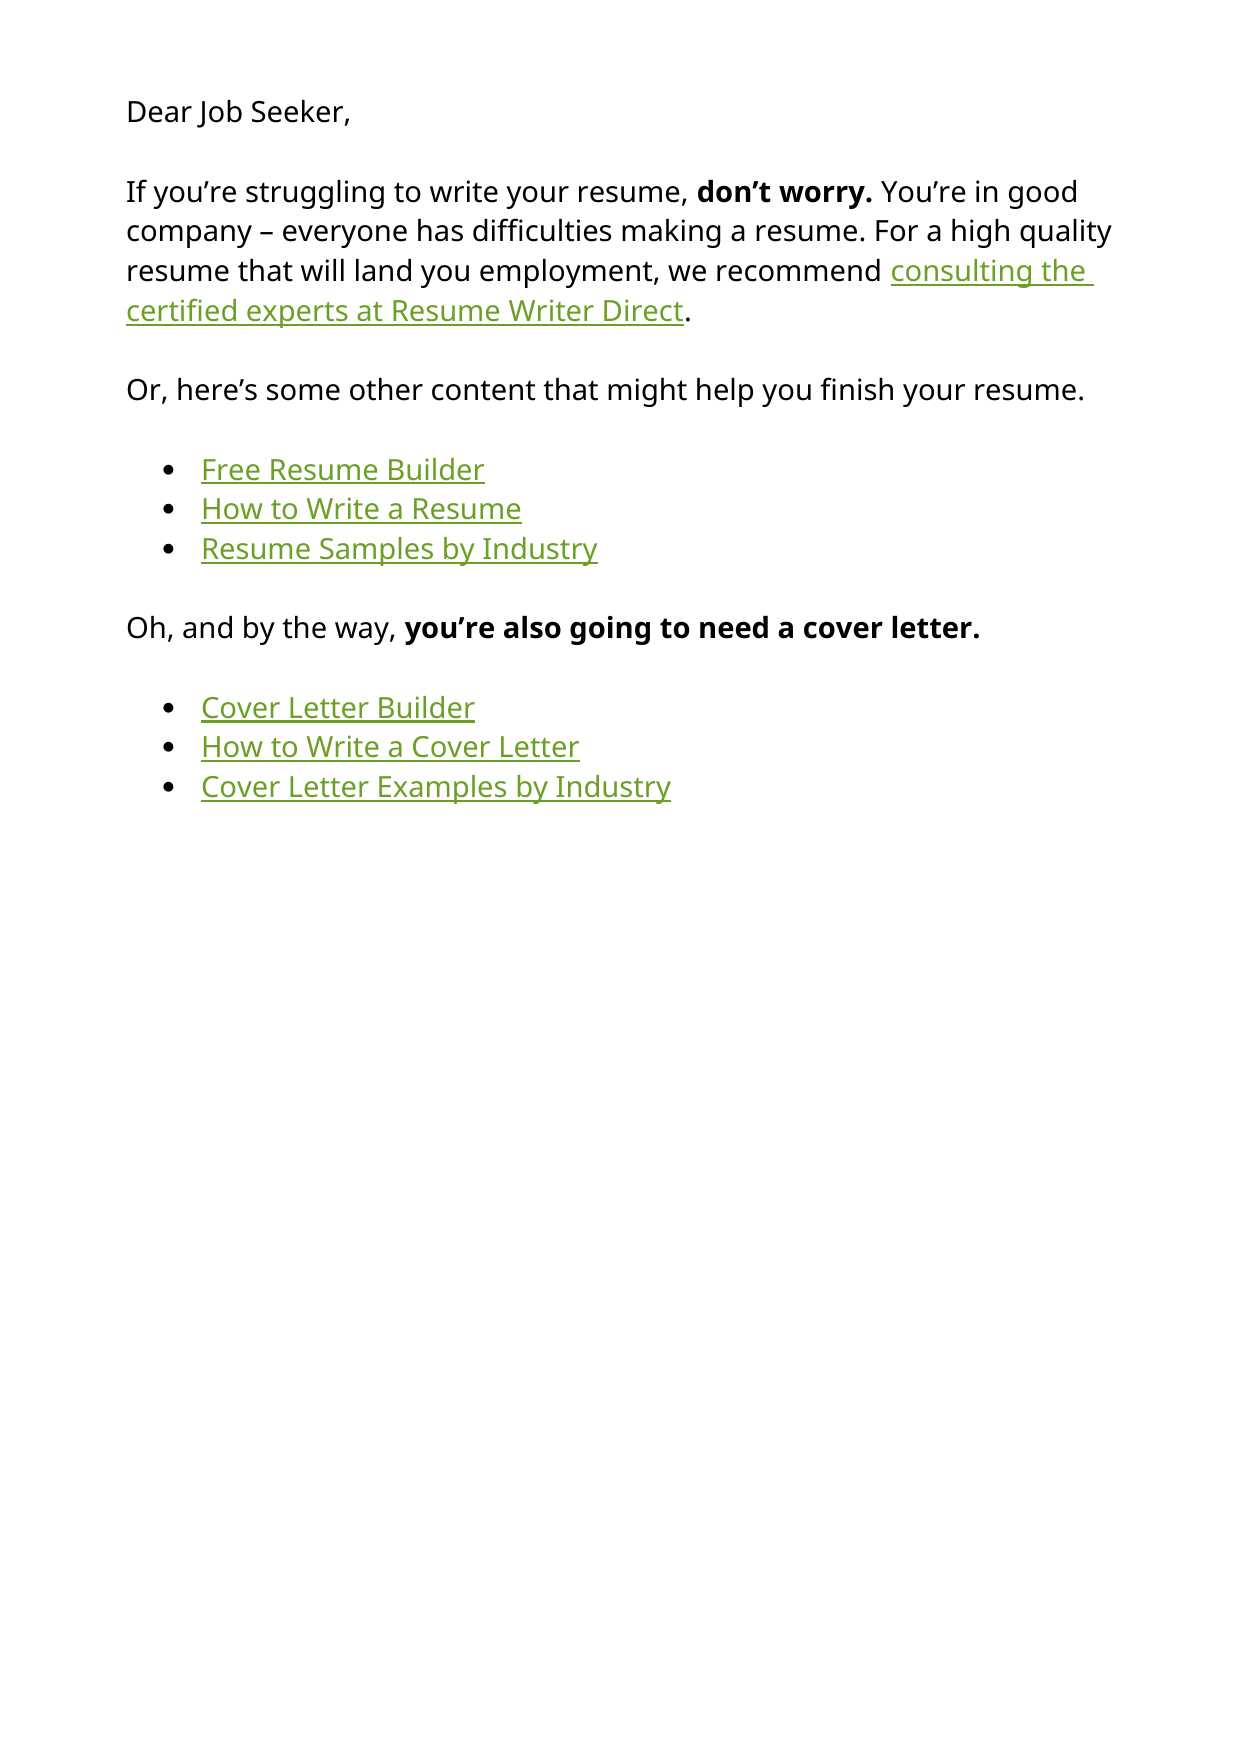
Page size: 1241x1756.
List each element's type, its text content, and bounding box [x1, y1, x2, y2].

text Oh, and by the way, you’re also going to need a cover letter. [126, 608, 1173, 647]
list How to Write a Resume [163, 488, 1173, 528]
list Cover Letter Examples by Industry [163, 766, 1173, 806]
list How to Write a Cover Letter [163, 727, 1173, 766]
text Dear Job Seeker, [126, 92, 1173, 131]
list Free Resume Builder [163, 449, 1173, 488]
list Cover Letter Builder [163, 687, 1173, 727]
text If you’re struggling to write your resume, don’t worry. You’re in good company – everyone has difficulties making a resume. For a high quality resume that will land you employment, we recommend consulting the certified experts at Resume Writer Direct. [126, 171, 1173, 330]
text Or, here’s some other content that might help you finish your resume. [126, 369, 1173, 409]
list Resume Samples by Industry [163, 528, 1173, 568]
